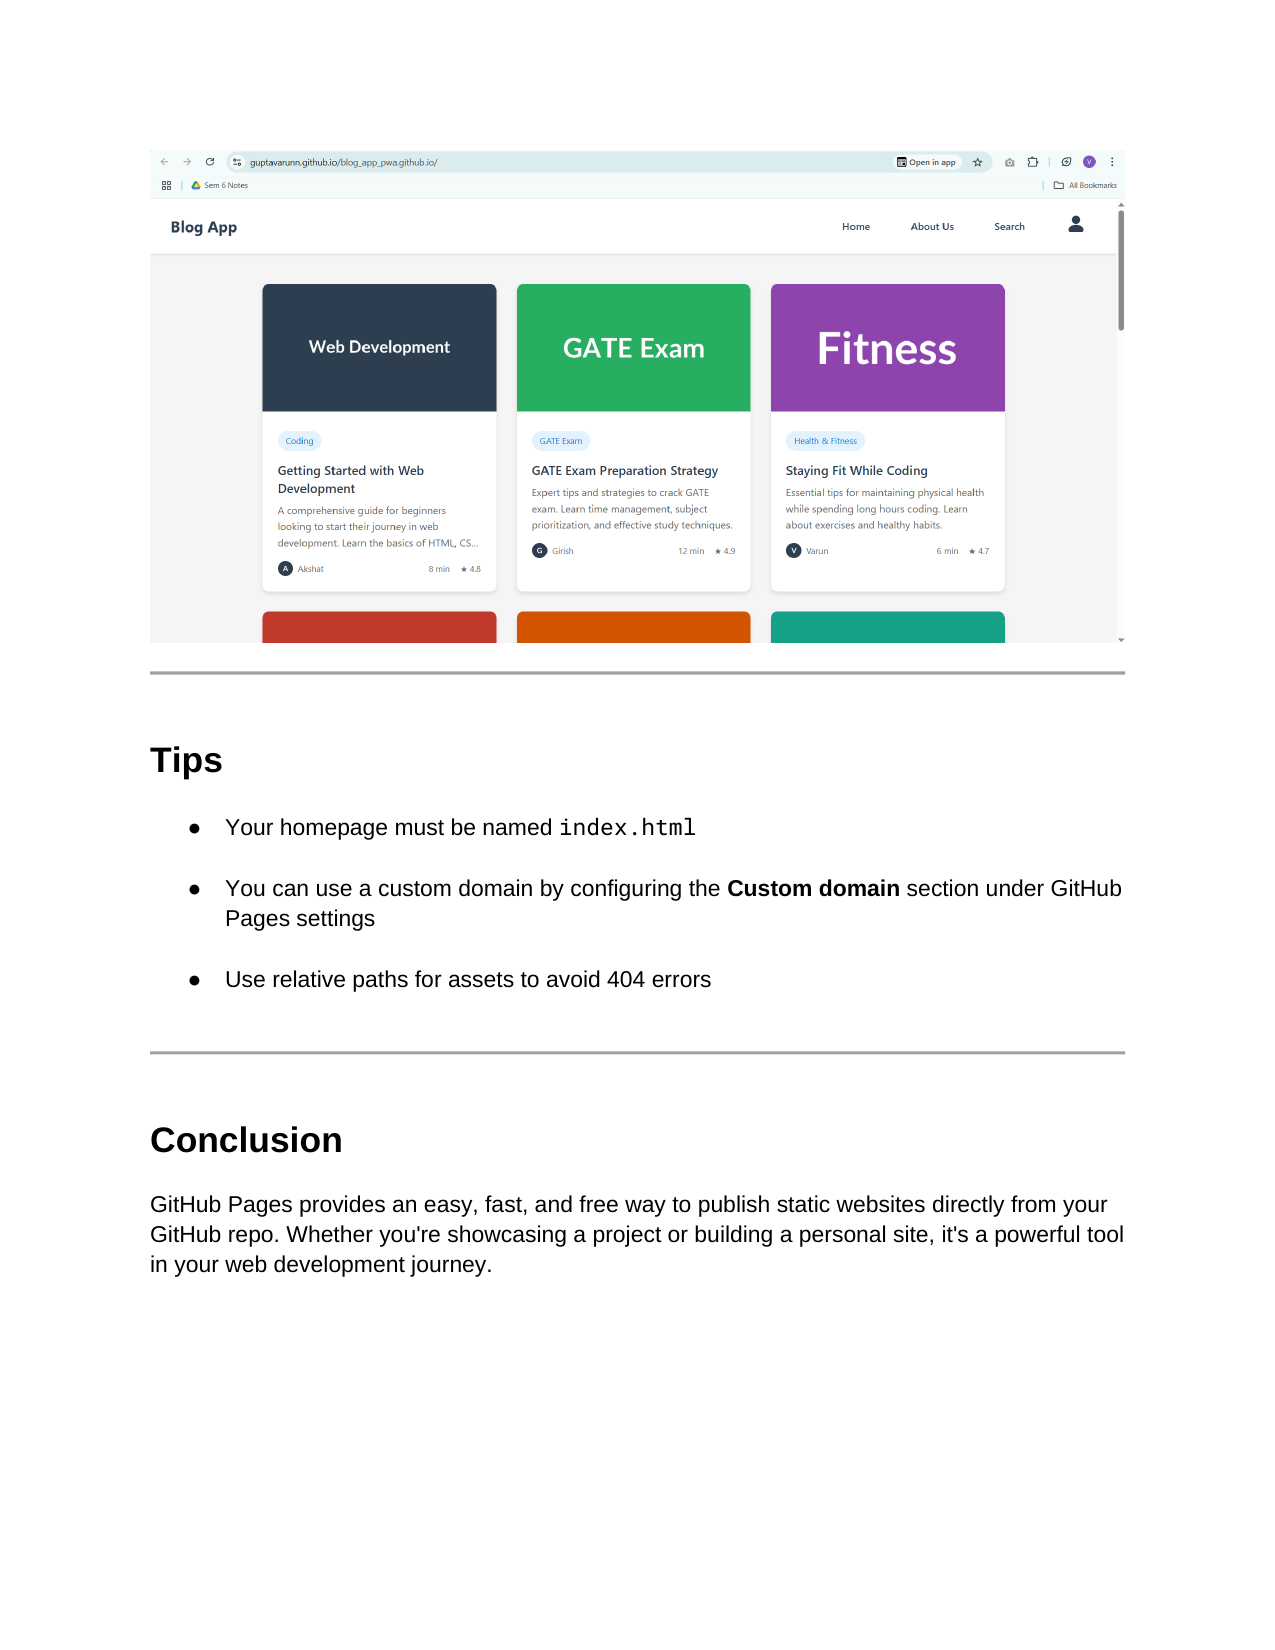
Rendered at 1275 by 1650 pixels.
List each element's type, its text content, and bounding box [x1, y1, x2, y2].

list You can use a custom domain by configuring the Custom domain section under GitHub Pages settings [187, 875, 1125, 962]
picture [150, 150, 1125, 643]
subtitle Tips [150, 739, 1125, 780]
list Use relative paths for assets to avoid 404 errors [187, 966, 1125, 1022]
subtitle Conclusion [150, 1119, 1125, 1160]
text GitHub Pages provides an easy, fast, and free way to publish static websites directly from your GitHub repo. Whether you're showcasing a project or building a personal site, it's a powerful tool in your web development journey. [150, 1191, 1125, 1277]
list Your homepage must be named index.html [187, 811, 1125, 871]
